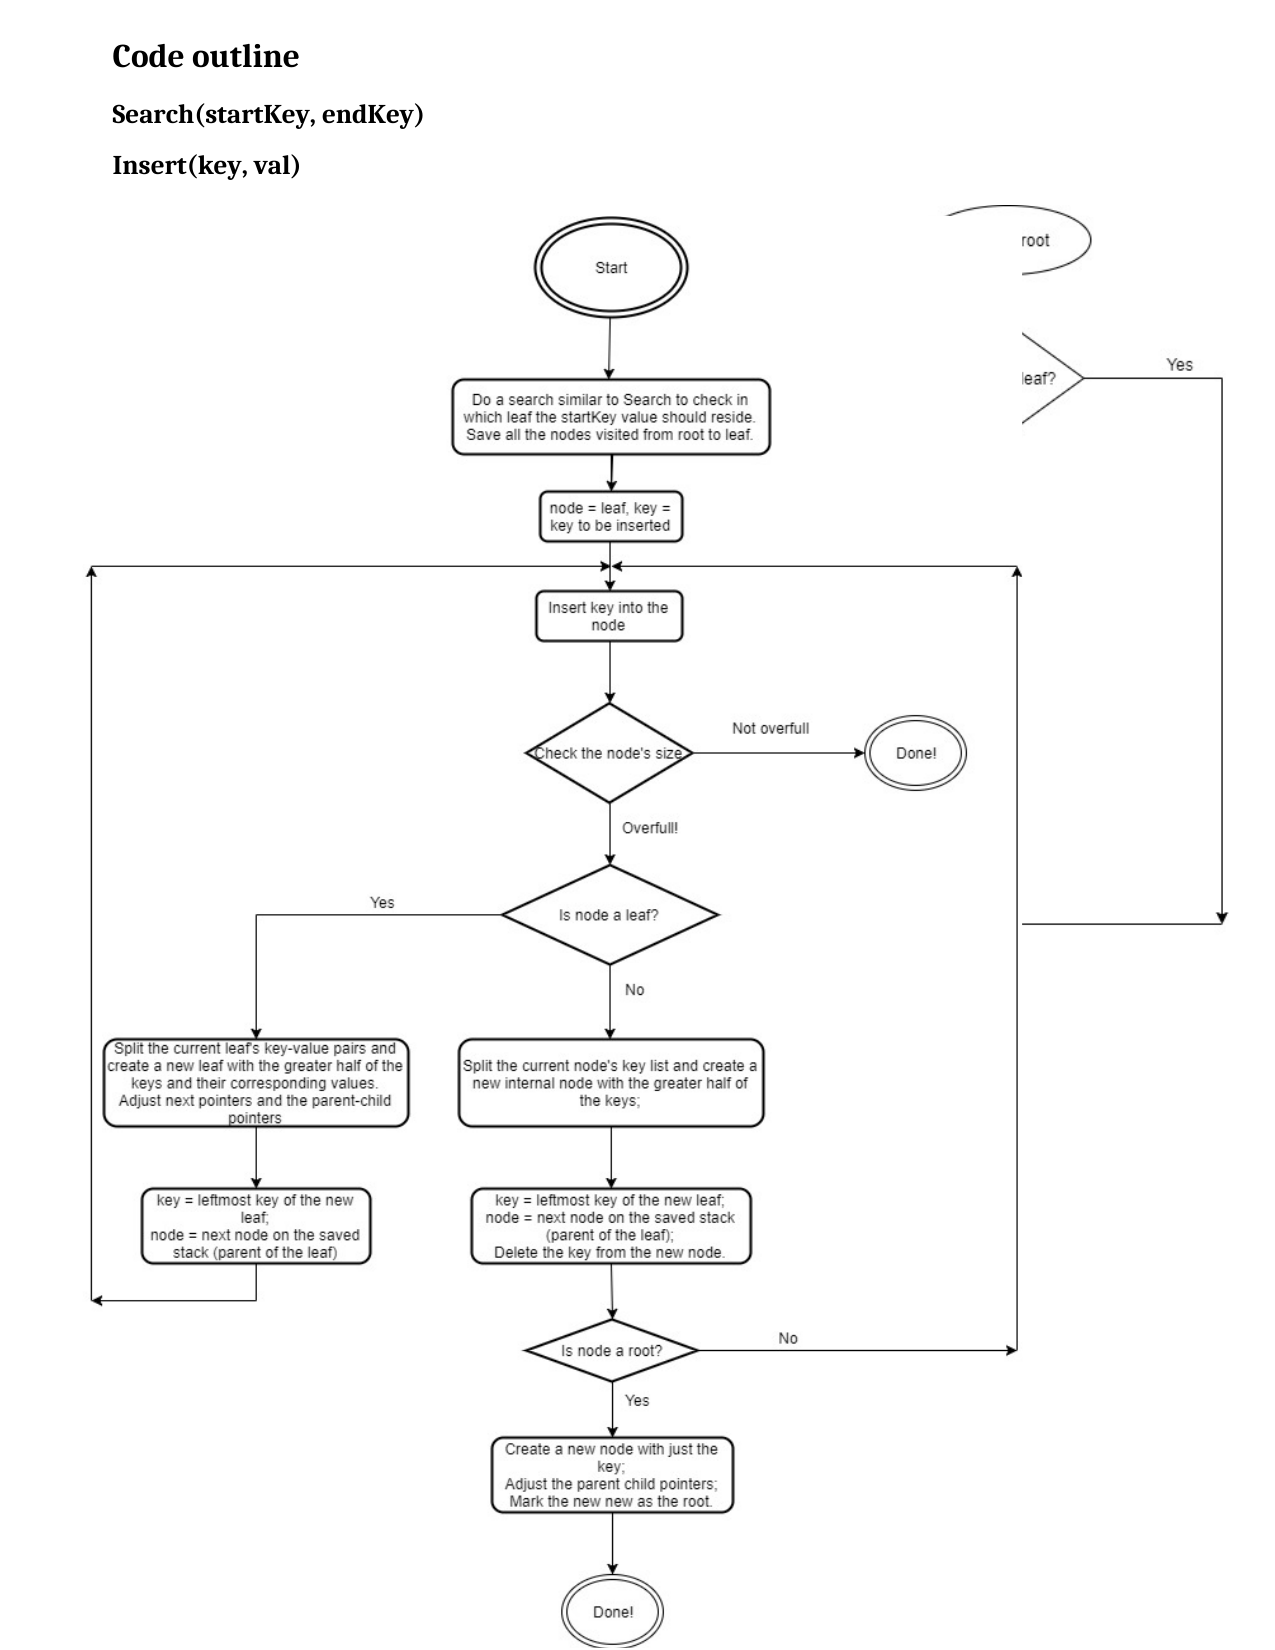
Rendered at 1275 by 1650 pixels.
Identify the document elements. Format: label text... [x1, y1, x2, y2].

subtitle Search(startKey, endKey) [112, 99, 1125, 130]
subtitle Insert(key, val) [112, 150, 1125, 181]
picture [82, 205, 1230, 1648]
subtitle Code outline [112, 37, 1125, 76]
